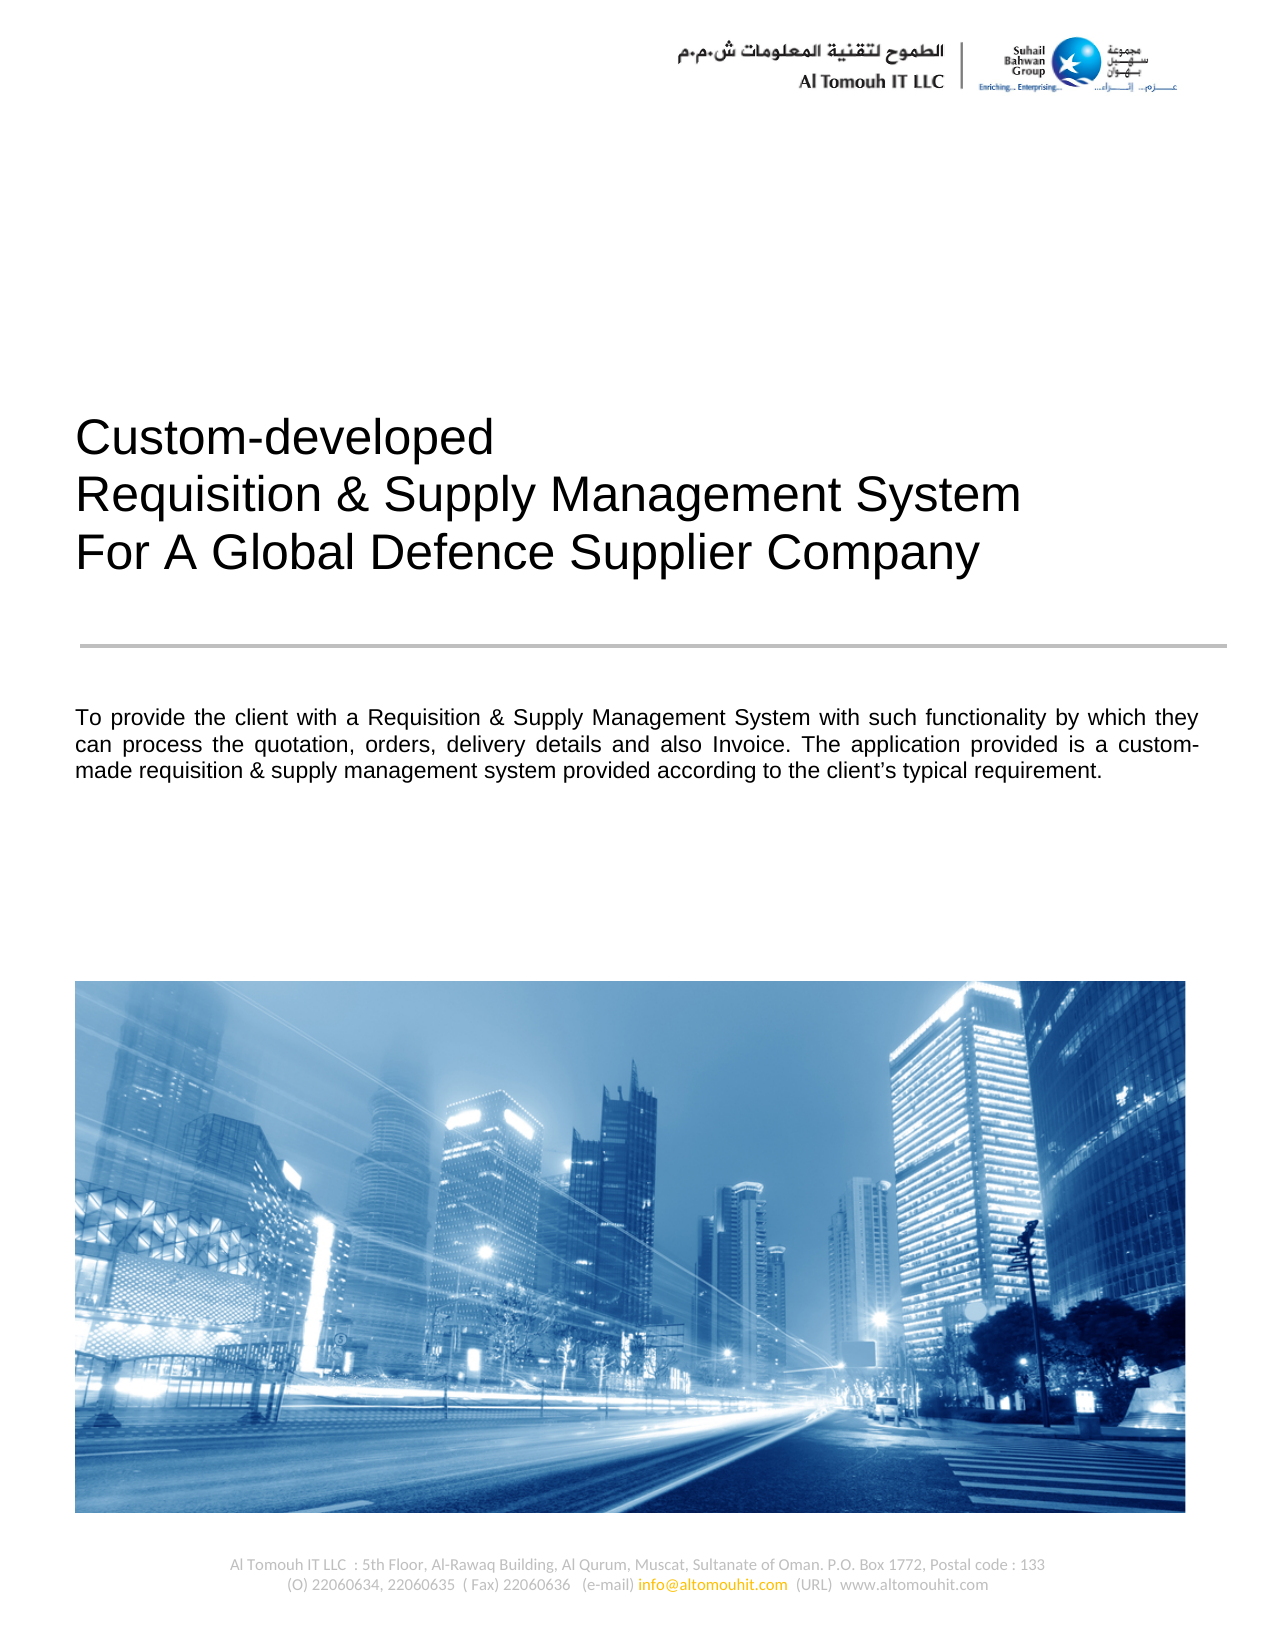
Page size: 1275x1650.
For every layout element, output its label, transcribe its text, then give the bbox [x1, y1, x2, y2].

text For A Global Defence Supplier Company [75, 522, 1200, 579]
text To provide the client with a Requisition & Supply Management System with such functionality by which they can process the quotation, orders, delivery details and also Invoice. The application provided is a custom- made requisition & supply management system provided according to the client’s typical requirement. [75, 704, 1200, 783]
text Custom-developed [75, 407, 1200, 464]
text Requisition & Supply Management System [75, 464, 1200, 522]
picture [662, 19, 1200, 99]
picture [75, 981, 1186, 1513]
